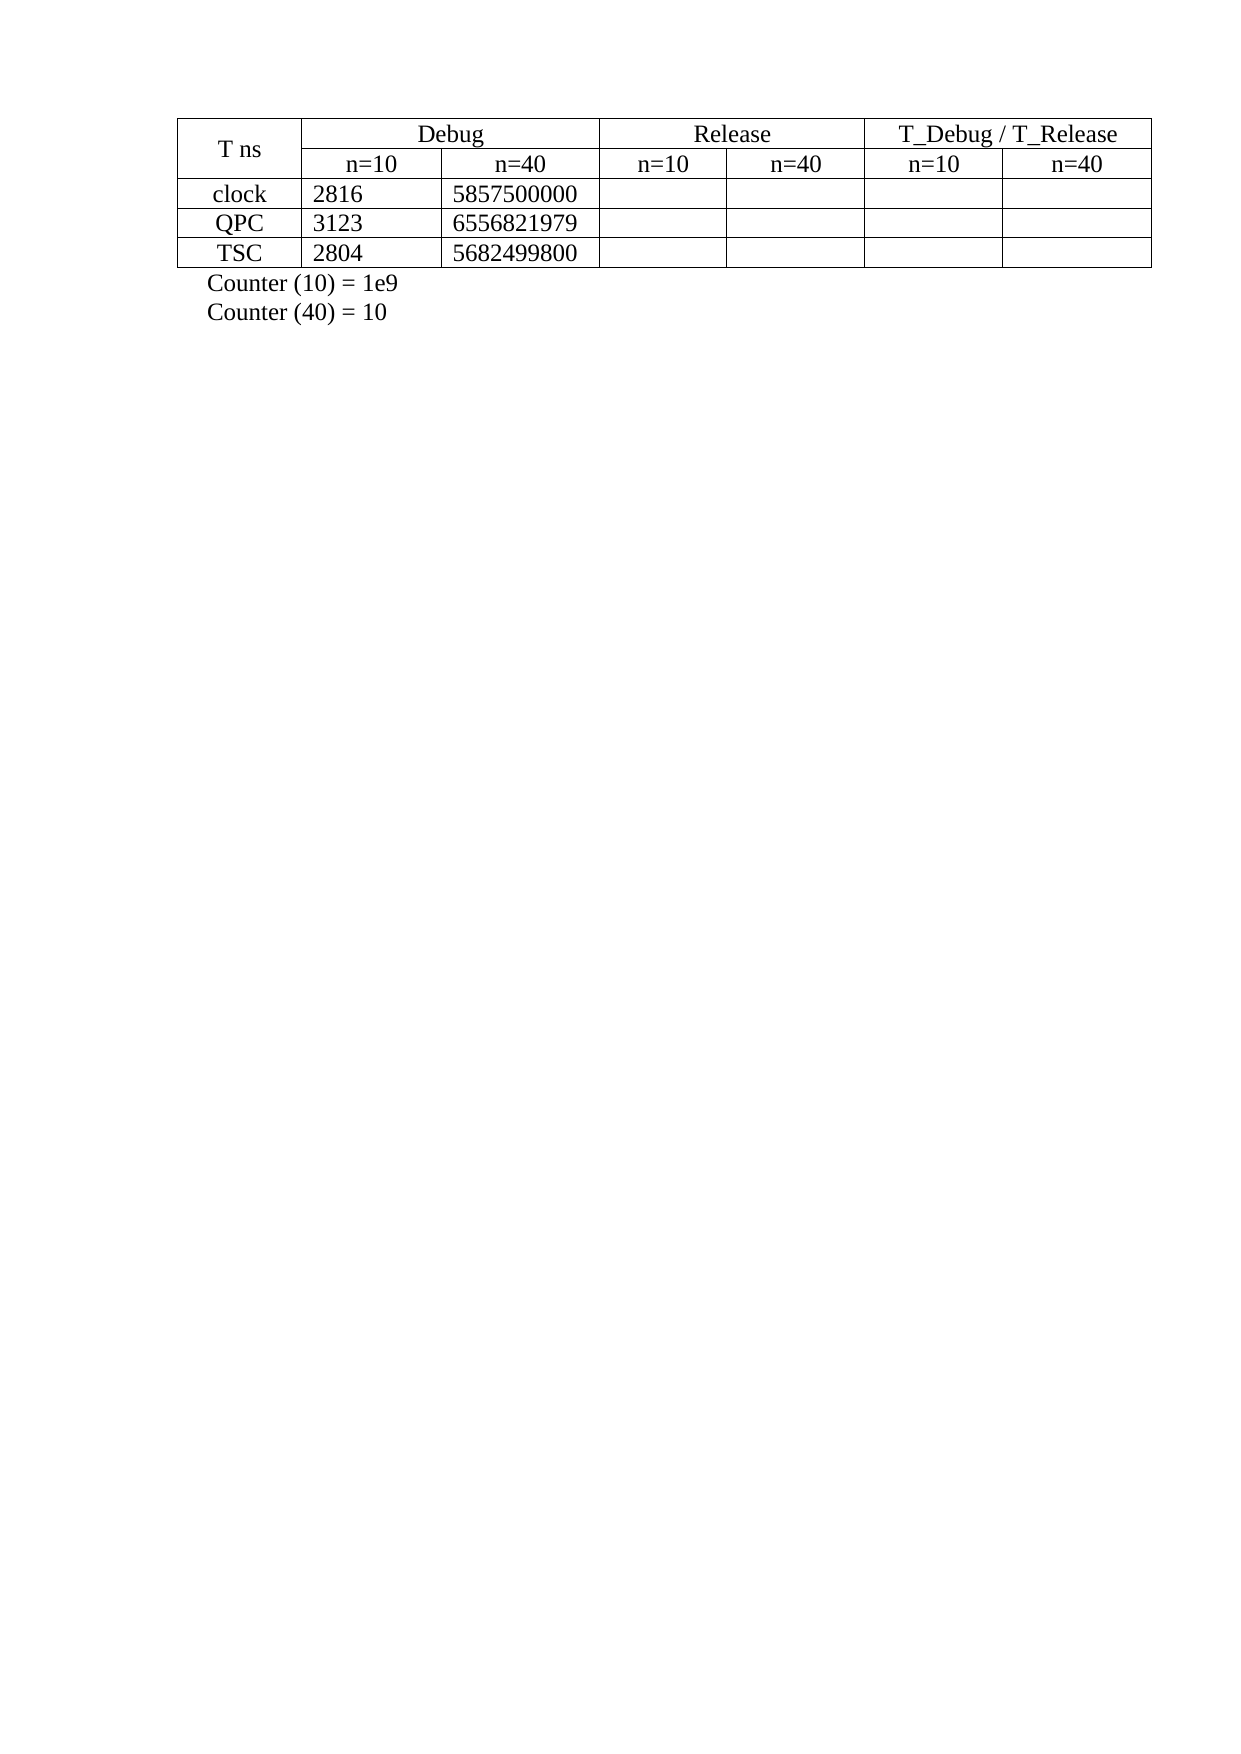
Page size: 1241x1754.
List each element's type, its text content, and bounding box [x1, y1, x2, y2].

table_cell [600, 179, 726, 207]
table_cell 3123 [302, 209, 441, 237]
table_cell n=40 [1003, 149, 1151, 178]
text Counter (10) = 1e9 [177, 268, 1152, 297]
table_cell n=40 [442, 149, 599, 178]
table_cell [600, 209, 726, 237]
table_cell clock [178, 179, 301, 207]
table_cell QPC [178, 209, 301, 237]
table_header Release [600, 119, 864, 148]
table_cell [727, 179, 864, 207]
table_cell [727, 238, 864, 267]
table_cell 6556821979 [442, 209, 599, 237]
table_cell TSC [178, 238, 301, 267]
table_cell [865, 179, 1002, 207]
table_cell 5857500000 [442, 179, 599, 207]
table_cell [865, 209, 1002, 237]
table_cell [1003, 209, 1151, 237]
table_header T_Debug / T_Release [865, 119, 1151, 148]
table_header T ns [178, 119, 301, 178]
table_cell n=10 [302, 149, 441, 178]
table_header Debug [302, 119, 599, 148]
table_cell 2804 [302, 238, 441, 267]
table_cell 5682499800 [442, 238, 599, 267]
table_cell [1003, 238, 1151, 267]
table_cell n=10 [865, 149, 1002, 178]
table_cell n=10 [600, 149, 726, 178]
table_cell 2816 [302, 179, 441, 207]
table_cell [1003, 179, 1151, 207]
table_cell [865, 238, 1002, 267]
text Counter (40) = 10 [177, 297, 1152, 326]
table_cell n=40 [727, 149, 864, 178]
table_cell [600, 238, 726, 267]
table_cell [727, 209, 864, 237]
